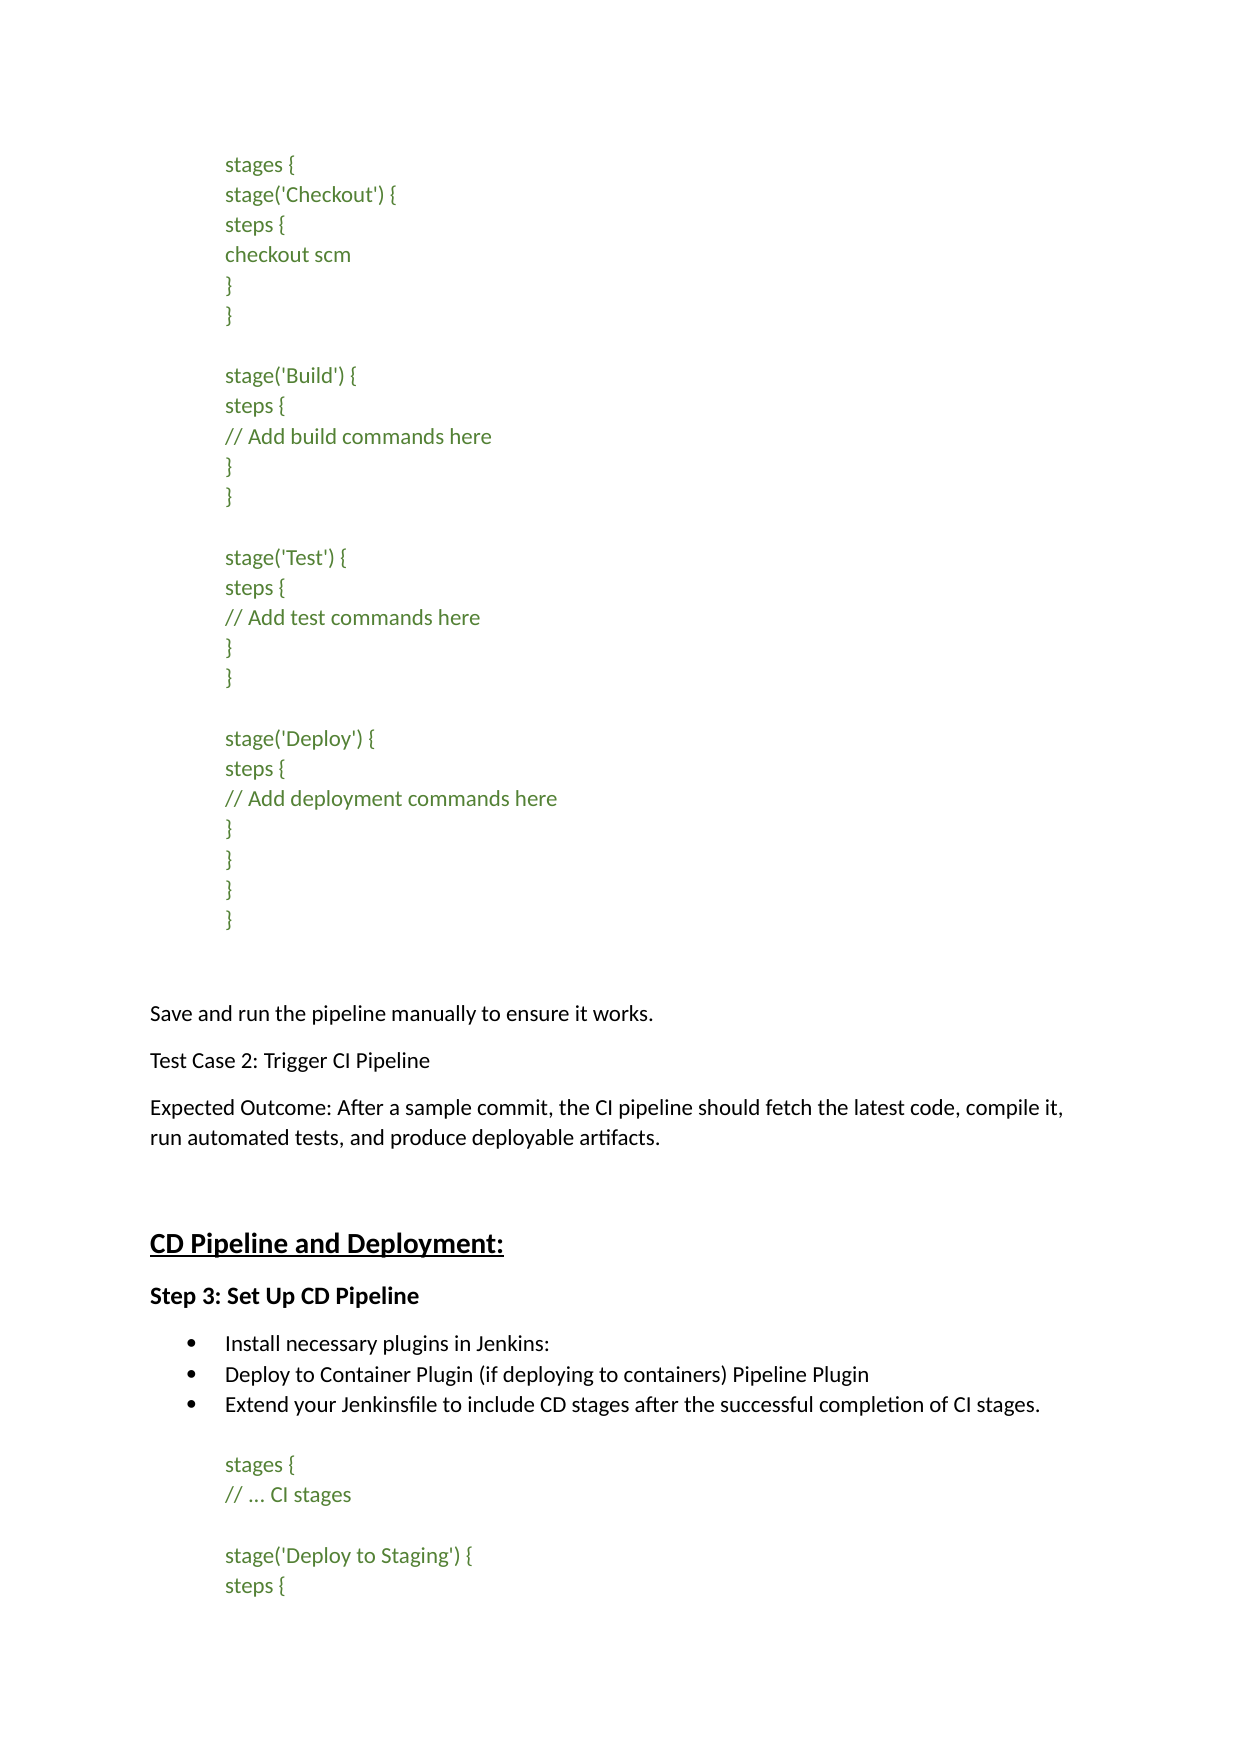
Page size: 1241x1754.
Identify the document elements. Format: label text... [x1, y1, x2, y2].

list // Add test commands here [225, 603, 1090, 631]
text Step 3: Set Up CD Pipeline [150, 1280, 1090, 1311]
text Test Case 2: Trigger CI Pipeline [150, 1046, 1090, 1074]
list // Add deployment commands here [225, 784, 1090, 812]
list } [225, 271, 1090, 299]
list stage('Test') { [225, 543, 1090, 571]
list } [225, 663, 1090, 692]
list stage('Build') { [225, 361, 1090, 389]
list steps { [225, 392, 1090, 420]
list stage('Deploy') { [225, 724, 1090, 752]
text CD Pipeline and Deployment: [150, 1225, 1090, 1261]
list checkout scm [225, 241, 1090, 269]
list stage('Checkout') { [225, 180, 1090, 208]
list } [225, 633, 1090, 661]
list steps { [225, 573, 1090, 601]
list stages { [225, 150, 1090, 178]
list } [225, 452, 1090, 480]
list steps { [225, 210, 1090, 238]
list Deploy to Container Plugin (if deploying to containers) Pipeline Plugin [187, 1360, 1090, 1388]
list stage('Deploy to Staging') { [225, 1541, 1090, 1569]
list } [225, 875, 1090, 903]
list } [225, 301, 1090, 329]
list stages { [225, 1450, 1090, 1478]
list Install necessary plugins in Jenkins: [187, 1329, 1090, 1358]
list } [225, 482, 1090, 510]
text Expected Outcome: After a sample commit, the CI pipeline should fetch the latest code, compile it, run automated tests, and produce deployable artifacts. [150, 1093, 1090, 1151]
list } [225, 814, 1090, 843]
list steps { [225, 1571, 1090, 1599]
list } [225, 905, 1090, 933]
list steps { [225, 754, 1090, 782]
list Extend your Jenkinsfile to include CD stages after the successful completion of CI stages. [187, 1390, 1090, 1418]
list // ... CI stages [225, 1481, 1090, 1509]
text Save and run the pipeline manually to ensure it works. [150, 999, 1090, 1027]
list // Add build commands here [225, 422, 1090, 450]
list } [225, 845, 1090, 873]
